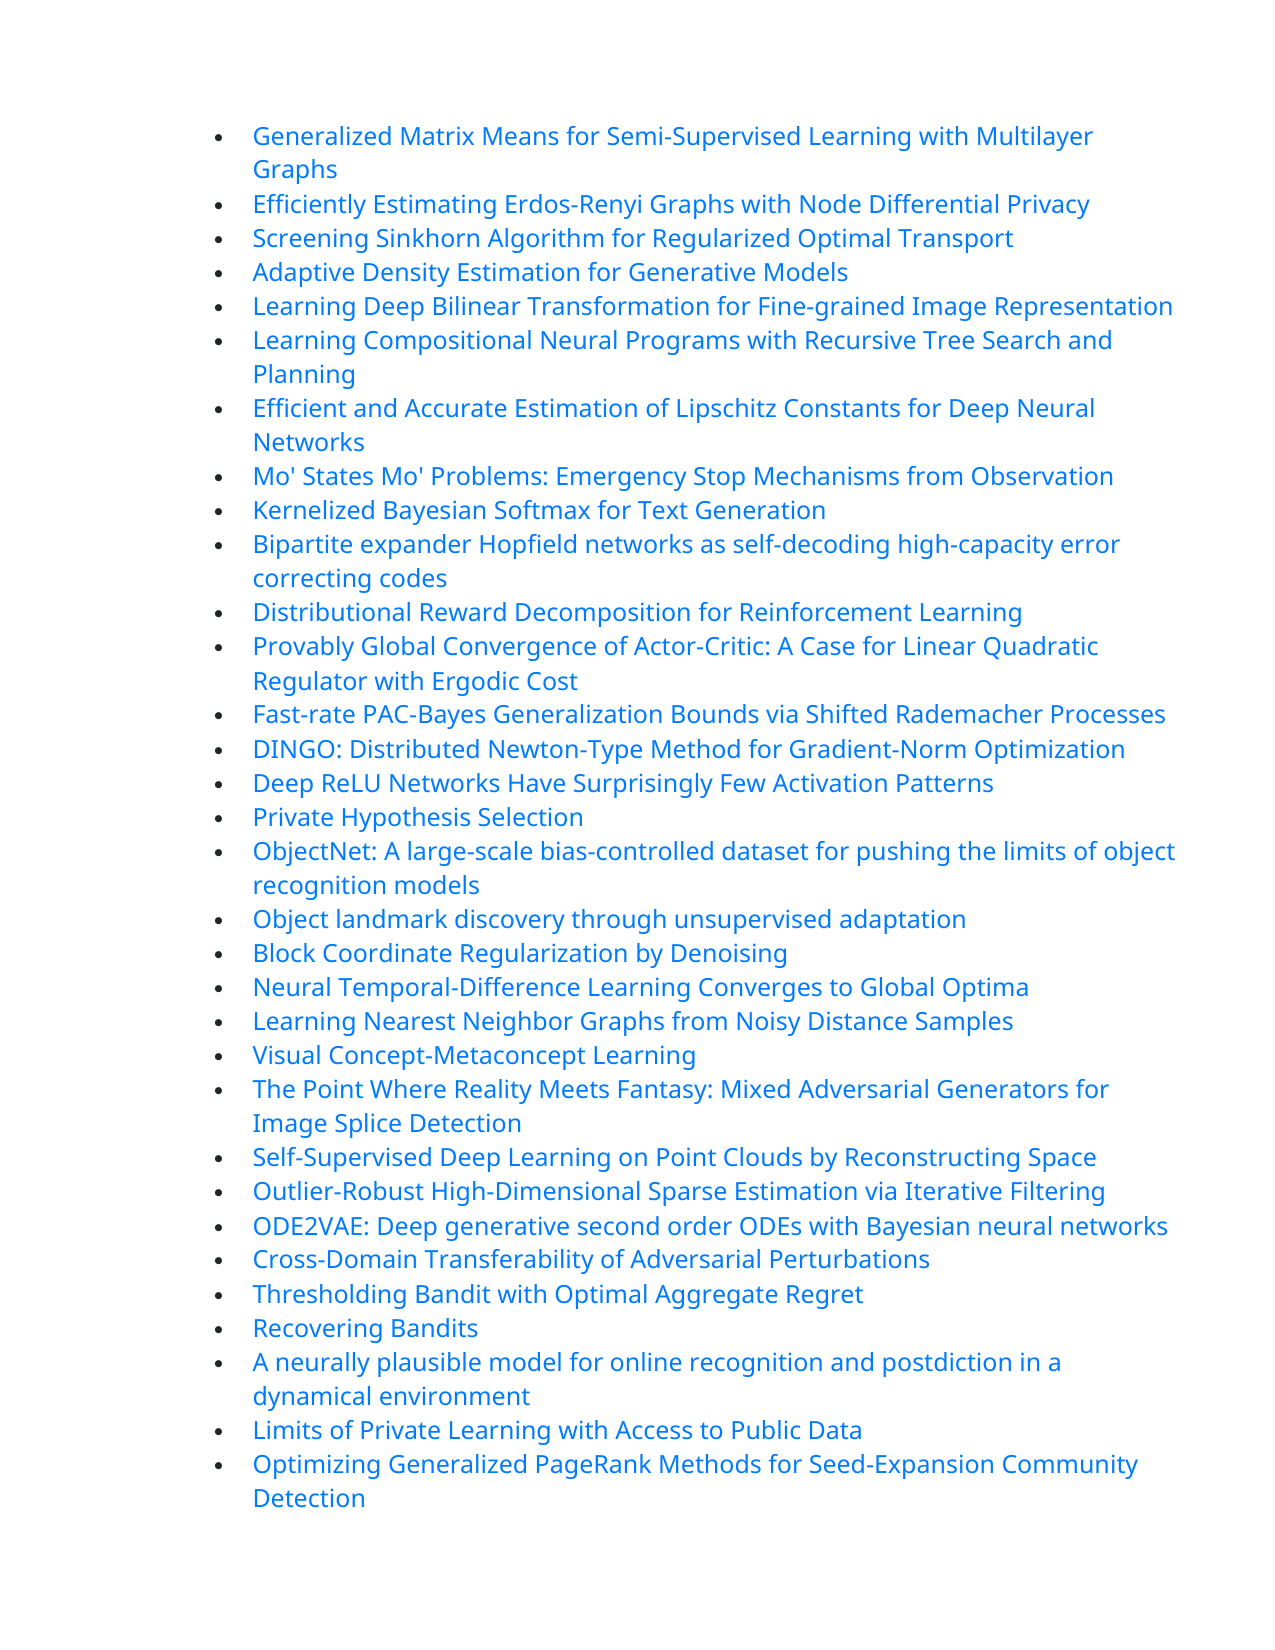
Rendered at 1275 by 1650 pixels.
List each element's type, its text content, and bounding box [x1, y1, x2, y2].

list Provably Global Convergence of Actor-Critic: A Case for Linear Quadratic Regulator with Ergodic Cost [215, 629, 1186, 697]
list Efficient and Accurate Estimation of Lipschitz Constants for Deep Neural Networks [215, 391, 1186, 459]
list Efficiently Estimating Erdos-Renyi Graphs with Node Differential Privacy [215, 186, 1186, 220]
list Kernelized Bayesian Softmax for Text Generation [215, 493, 1186, 527]
list Screening Sinkhorn Algorithm for Regularized Optimal Transport [215, 220, 1186, 254]
list ObjectNet: A large-scale bias-controlled dataset for pushing the limits of object recognition models [215, 833, 1186, 902]
list Generalized Matrix Means for Semi-Supervised Learning with Multilayer Graphs [215, 118, 1186, 186]
list Object landmark discovery through unsupervised adaptation [215, 902, 1186, 936]
list Optimizing Generalized PageRank Methods for Seed-Expansion Community Detection [215, 1447, 1186, 1515]
list Learning Nearest Neighbor Graphs from Noisy Distance Samples [215, 1004, 1186, 1038]
list Fast-rate PAC-Bayes Generalization Bounds via Shifted Rademacher Processes [215, 697, 1186, 731]
list Recovering Bandits [215, 1310, 1186, 1344]
list Cross-Domain Transferability of Adversarial Perturbations [215, 1242, 1186, 1276]
list Block Coordinate Regularization by Denoising [215, 936, 1186, 970]
list ODE2VAE: Deep generative second order ODEs with Bayesian neural networks [215, 1208, 1186, 1242]
list The Point Where Reality Meets Fantasy: Mixed Adversarial Generators for Image Splice Detection [215, 1072, 1186, 1140]
list Distributional Reward Decomposition for Reinforcement Learning [215, 595, 1186, 629]
list Thresholding Bandit with Optimal Aggregate Regret [215, 1276, 1186, 1310]
list Adaptive Density Estimation for Generative Models [215, 254, 1186, 288]
list Visual Concept-Metaconcept Learning [215, 1038, 1186, 1072]
list Mo' States Mo' Problems: Emergency Stop Mechanisms from Observation [215, 459, 1186, 493]
list Private Hypothesis Selection [215, 799, 1186, 833]
list DINGO: Distributed Newton-Type Method for Gradient-Norm Optimization [215, 731, 1186, 765]
list Learning Deep Bilinear Transformation for Fine-grained Image Representation [215, 288, 1186, 322]
list Outlier-Robust High-Dimensional Sparse Estimation via Iterative Filtering [215, 1174, 1186, 1208]
list Limits of Private Learning with Access to Public Data [215, 1412, 1186, 1447]
list Self-Supervised Deep Learning on Point Clouds by Reconstructing Space [215, 1140, 1186, 1174]
list Learning Compositional Neural Programs with Recursive Tree Search and Planning [215, 322, 1186, 391]
list Neural Temporal-Difference Learning Converges to Global Optima [215, 970, 1186, 1004]
list A neurally plausible model for online recognition and postdiction in a dynamical environment [215, 1344, 1186, 1412]
list Bipartite expander Hopfield networks as self-decoding high-capacity error correcting codes [215, 527, 1186, 595]
list Deep ReLU Networks Have Surprisingly Few Activation Patterns [215, 765, 1186, 799]
